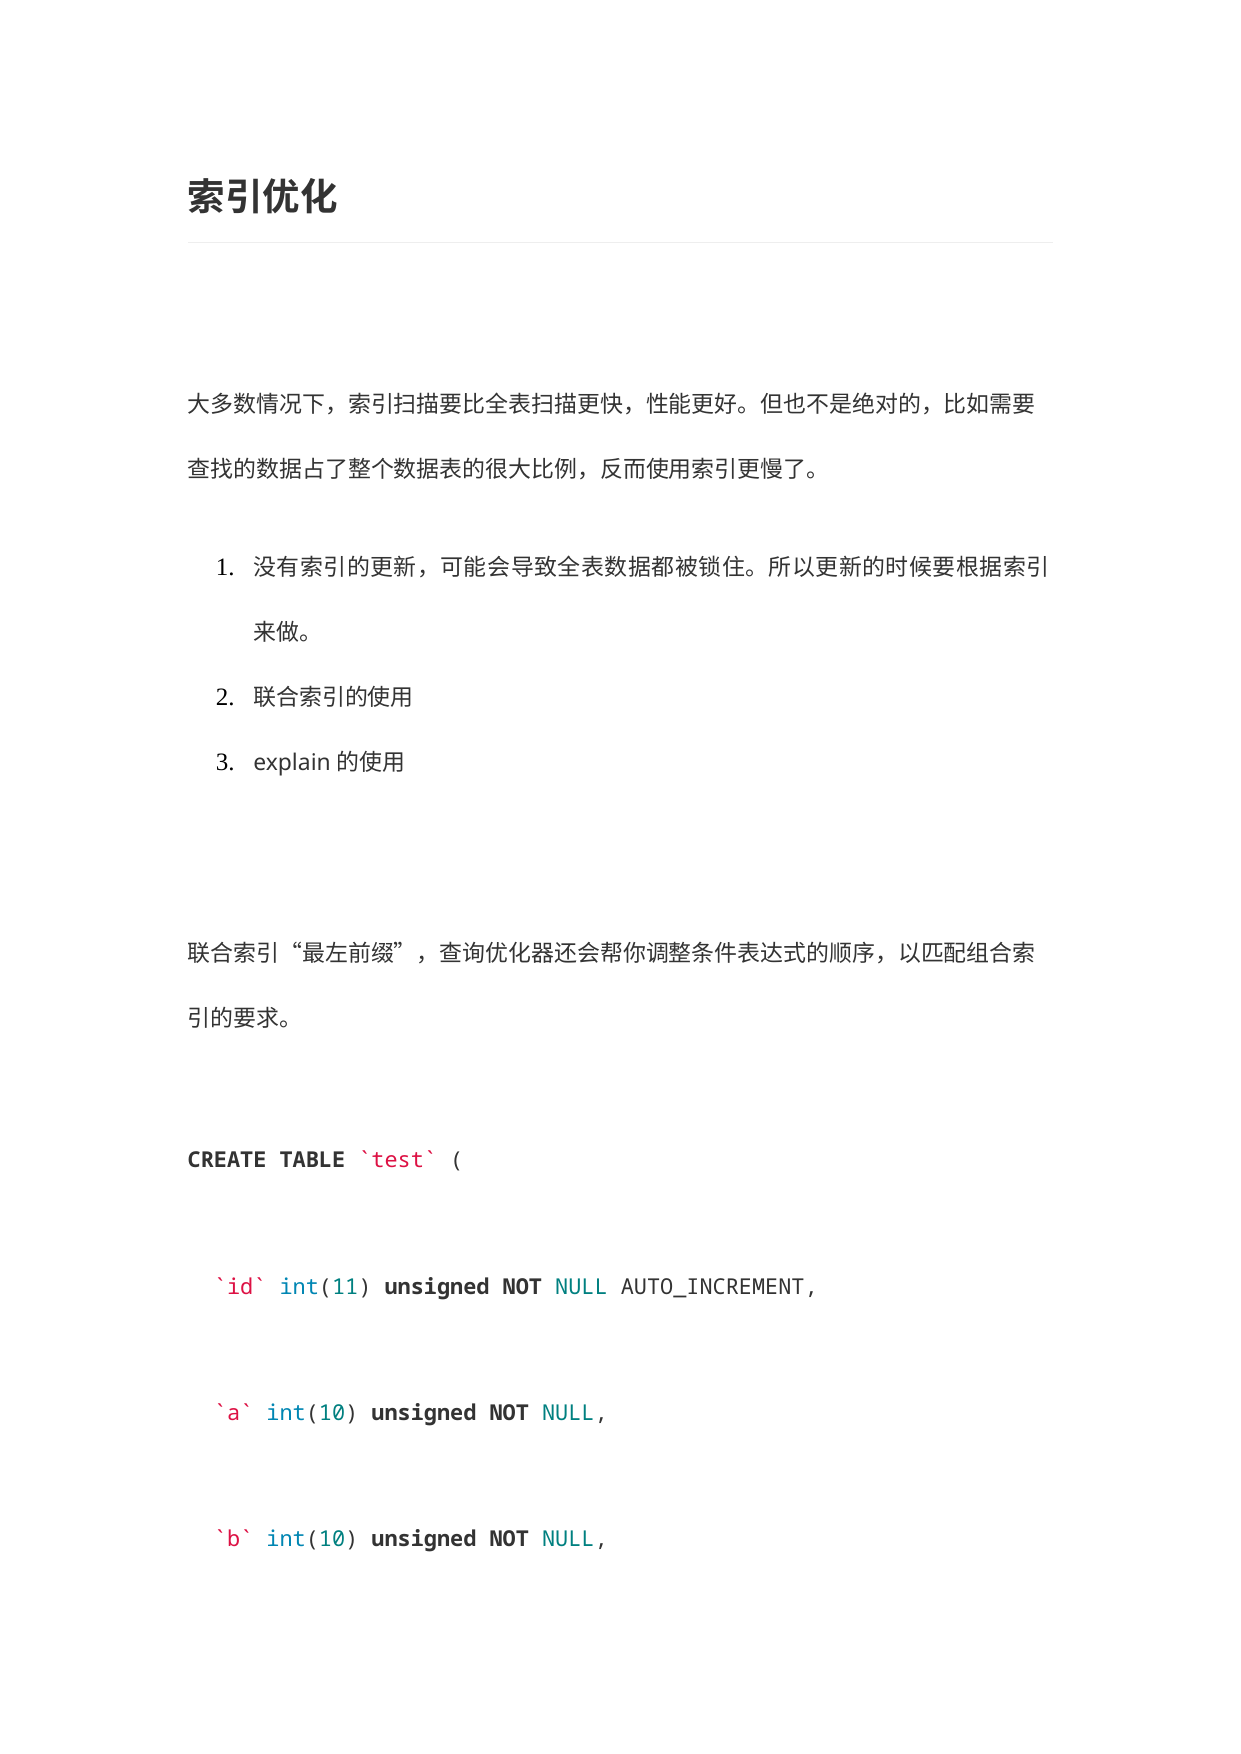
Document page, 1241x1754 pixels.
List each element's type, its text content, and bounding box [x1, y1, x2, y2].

text `a` int(10) unsigned NOT NULL, [187, 1396, 1053, 1428]
subtitle 索引优化 [187, 162, 1053, 243]
text CREATE TABLE `test` ( [187, 1143, 1053, 1176]
text `b` int(10) unsigned NOT NULL, [187, 1522, 1053, 1554]
list explain 的使用 [216, 728, 1053, 793]
text `id` int(11) unsigned NOT NULL AUTO_INCREMENT, [187, 1269, 1053, 1302]
text 联合索引“最左前缀”，查询优化器还会帮你调整条件表达式的顺序，以匹配组合索引的要求。 [187, 919, 1053, 1049]
list 没有索引的更新，可能会导致全表数据都被锁住。所以更新的时候要根据索引来做。 [216, 533, 1053, 663]
list 联合索引的使用 [216, 663, 1053, 728]
text 大多数情况下，索引扫描要比全表扫描更快，性能更好。但也不是绝对的，比如需要查找的数据占了整个数据表的很大比例，反而使用索引更慢了。 [187, 370, 1053, 500]
